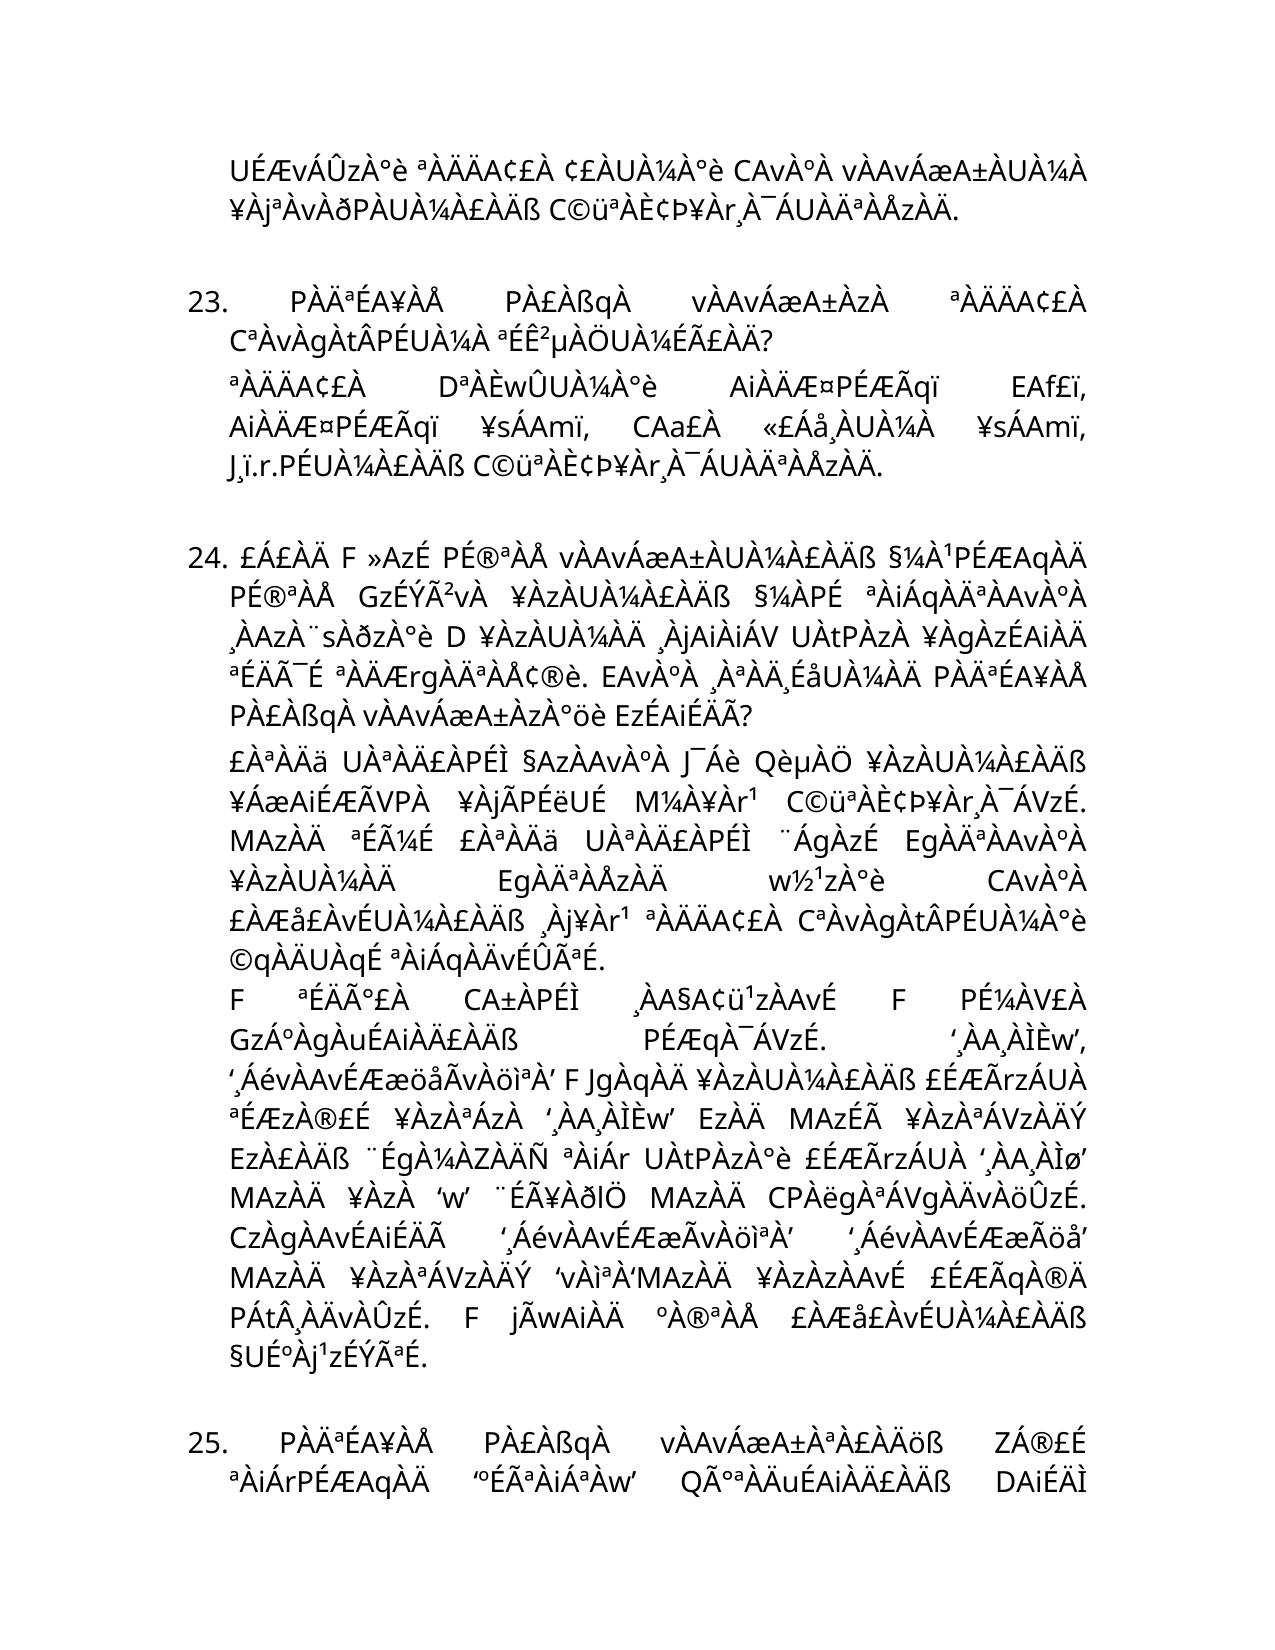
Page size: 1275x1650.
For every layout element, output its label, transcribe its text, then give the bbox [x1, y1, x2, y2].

text F ªÉÄÃ°£À CA±ÀPÉÌ ¸ÀA§A¢ü¹zÀAvÉ F PÉ¼ÀV£À GzÁºÀgÀuÉAiÀÄ£ÀÄß PÉÆqÀ¯ÁVzÉ. ‘¸ÀA¸ÀÌÈw’, ‘¸ÁévÀAvÉÆæöåÃvÀöìªÀ’ F JgÀqÀÄ ¥ÀzÀUÀ¼À£ÀÄß £ÉÆÃrzÁUÀ ªÉÆzÀ®£É ¥ÀzÀªÁzÀ ‘¸ÀA¸ÀÌÈw’ EzÀÄ MAzÉÃ ¥ÀzÀªÁVzÀÄÝ EzÀ£ÀÄß ¨ÉgÀ¼ÀZÀÄÑ ªÀiÁr UÀtPÀzÀ°è £ÉÆÃrzÁUÀ ‘¸ÀA¸ÀÌø’ MAzÀÄ ¥ÀzÀ ‘w’ ¨ÉÃ¥ÀðlÖ MAzÀÄ CPÀëgÀªÁVgÀÄvÀöÛzÉ. CzÀgÀAvÉAiÉÄÃ ‘¸ÁévÀAvÉÆæÃvÀöìªÀ’ ‘¸ÁévÀAvÉÆæÃöå’ MAzÀÄ ¥ÀzÀªÁVzÀÄÝ ‘vÀìªÀ‘MAzÀÄ ¥ÀzÀzÀAvÉ £ÉÆÃqÀ®Ä PÁtÂ¸ÀÄvÀÛzÉ. F jÃwAiÀÄ ºÀ®ªÀÅ £ÀÆå£ÀvÉUÀ¼À£ÀÄß §UÉºÀj¹zÉÝÃªÉ. [187, 979, 1087, 1376]
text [187, 150, 1087, 229]
text £ÀªÀÄä UÀªÀÄ£ÀPÉÌ §AzÀAvÀºÀ J¯Áè QèµÀÖ ¥ÀzÀUÀ¼À£ÀÄß ¥ÁæAiÉÆÃVPÀ ¥ÀjÃPÉëUÉ M¼À¥Àr¹ C©üªÀÈ¢Þ¥Àr¸À¯ÁVzÉ. MAzÀÄ ªÉÃ¼É £ÀªÀÄä UÀªÀÄ£ÀPÉÌ ¨ÁgÀzÉ EgÀÄªÀAvÀºÀ ¥ÀzÀUÀ¼ÀÄ EgÀÄªÀÅzÀÄ w½¹zÀ°è CAvÀºÀ £ÀÆå£ÀvÉUÀ¼À£ÀÄß ¸Àj¥Àr¹ ªÀÄÄA¢£À CªÀvÀgÀtÂPÉUÀ¼À°è ©qÀÄUÀqÉ ªÀiÁqÀÄvÉÛÃªÉ. [187, 741, 1087, 979]
text ªÀÄÄA¢£À DªÀÈwÛUÀ¼À°è AiÀÄÆ¤PÉÆÃqï EAf£ï, AiÀÄÆ¤PÉÆÃqï ¥sÁAmï, CAa£À «£Áå¸ÀUÀ¼À ¥sÁAmï, J¸ï.r.PÉUÀ¼À£ÀÄß C©üªÀÈ¢Þ¥Àr¸À¯ÁUÀÄªÀÅzÀÄ. [187, 366, 1087, 485]
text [187, 1422, 1087, 1501]
text 23. PÀÄªÉA¥ÀÅ PÀ£ÀßqÀ vÀAvÁæA±ÀzÀ ªÀÄÄA¢£À CªÀvÀgÀtÂPÉUÀ¼À ªÉÊ²µÀÖUÀ¼ÉÃ£ÀÄ? [187, 281, 1087, 360]
text 24. £Á£ÀÄ F »AzÉ PÉ®ªÀÅ vÀAvÁæA±ÀUÀ¼À£ÀÄß §¼À¹PÉÆAqÀÄ PÉ®ªÀÅ GzÉÝÃ²vÀ ¥ÀzÀUÀ¼À£ÀÄß §¼ÀPÉ ªÀiÁqÀÄªÀAvÀºÀ ¸ÀAzÀ¨sÀðzÀ°è D ¥ÀzÀUÀ¼ÀÄ ¸ÀjAiÀiÁV UÀtPÀzÀ ¥ÀgÀzÉAiÀÄ ªÉÄÃ¯É ªÀÄÆrgÀÄªÀÅ¢®è. EAvÀºÀ ¸ÀªÀÄ¸ÉåUÀ¼ÀÄ PÀÄªÉA¥ÀÅ PÀ£ÀßqÀ vÀAvÁæA±ÀzÀ°öè EzÉAiÉÄÃ? [187, 537, 1087, 735]
